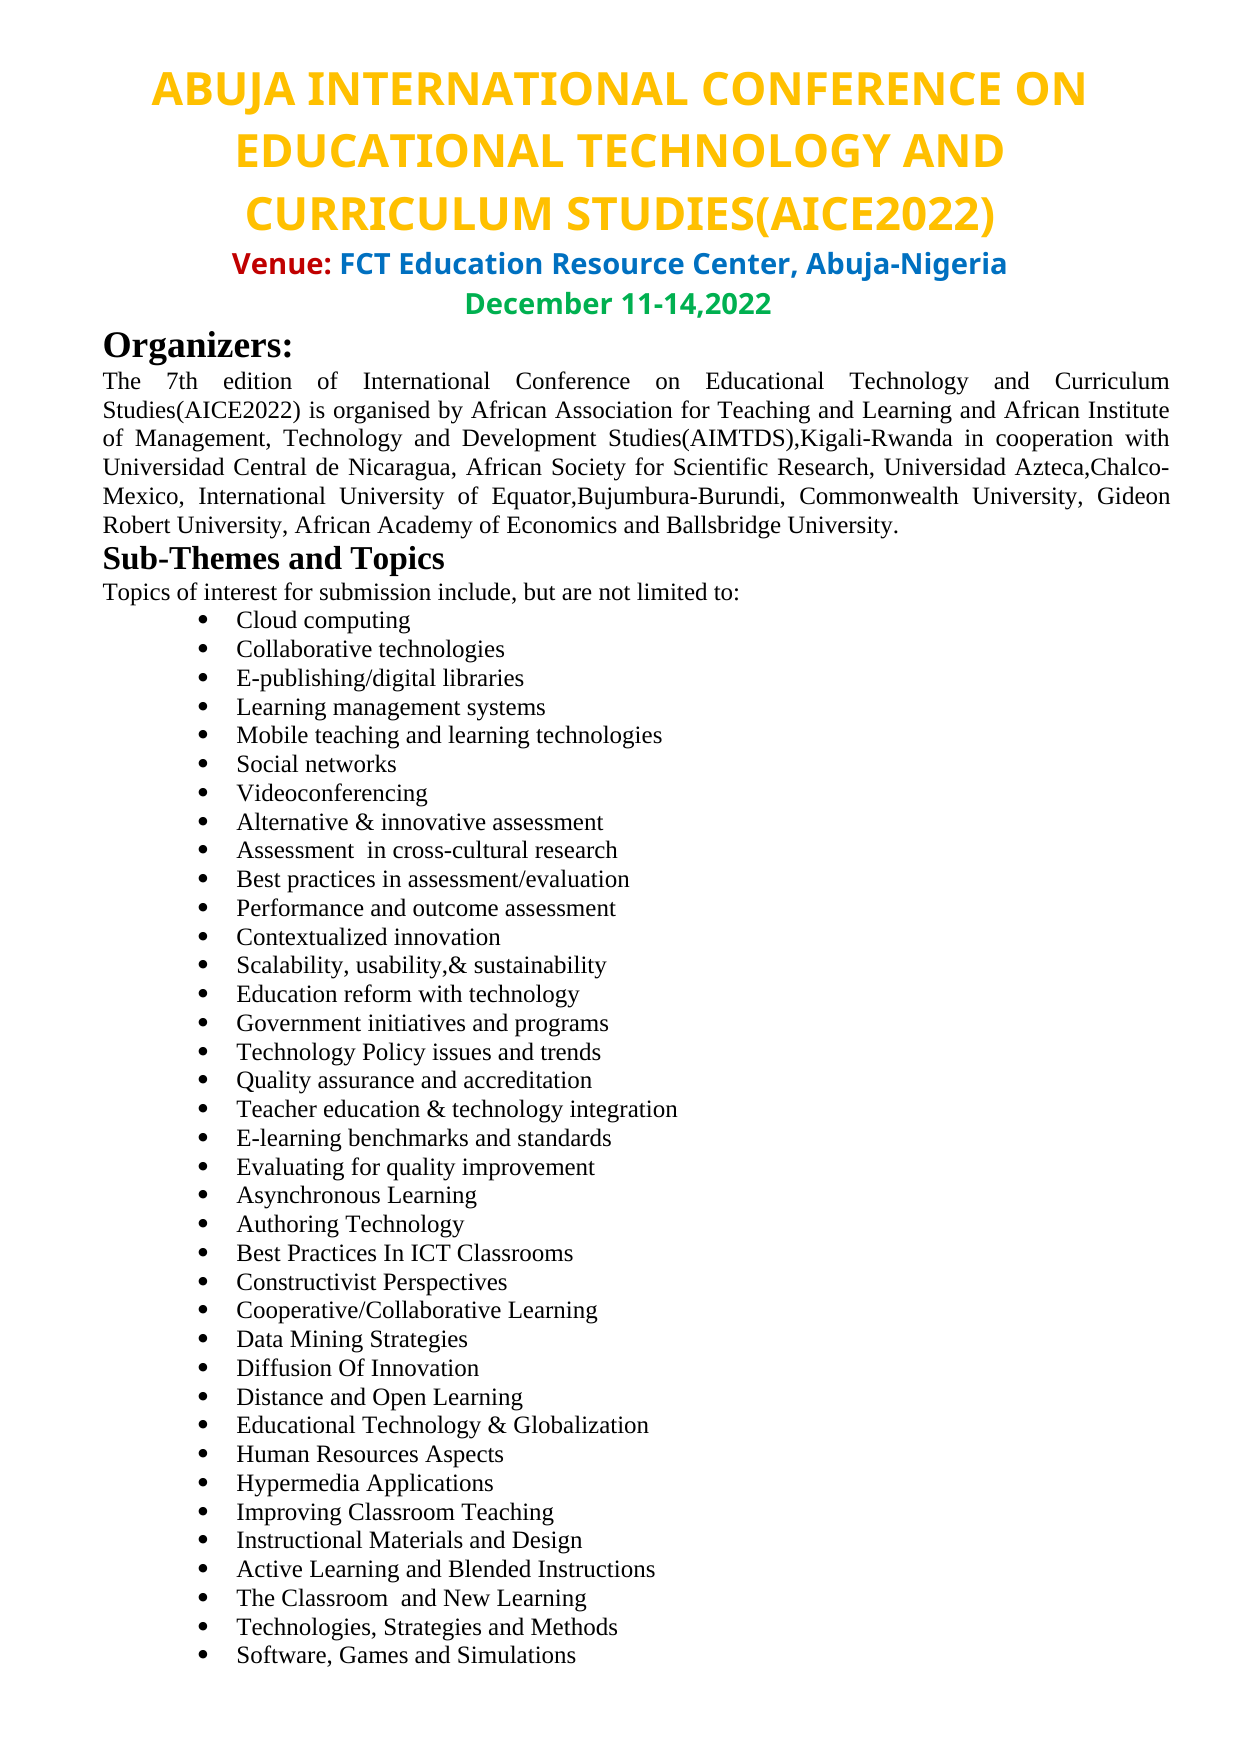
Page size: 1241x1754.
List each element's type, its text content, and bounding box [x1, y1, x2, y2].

text The 7th edition of International Conference on Educational Technology and Curriculum Studies(AICE2022) is organised by African Association for Teaching and Learning and African Institute of Management, Technology and Development Studies(AIMTDS),Kigali-Rwanda in cooperation with Universidad Central de Nicaragua, African Society for Scientific Research, Universidad Azteca,Chalco-Mexico, International University of Equator,Bujumbura-Burundi, Commonwealth University, Gideon Robert University, African Academy of Economics and Ballsbridge University. [102, 366, 1171, 538]
list Best practices in assessment/evaluation [199, 864, 1063, 893]
list Mobile teaching and learning technologies [199, 721, 1063, 749]
list Instructional Materials and Design [199, 1526, 1063, 1554]
text ABUJA INTERNATIONAL CONFERENCE ON EDUCATIONAL TECHNOLOGY AND CURRICULUM STUDIES(AICE2022) [118, 56, 1122, 243]
list The Classroom and New Learning [199, 1583, 1194, 1612]
list Authoring Technology [199, 1209, 1063, 1238]
list Videoconferencing [199, 778, 1063, 807]
list Data Mining Strategies [199, 1324, 1063, 1353]
list Performance and outcome assessment [199, 893, 1063, 922]
text Topics of interest for submission include, but are not limited to: [102, 577, 1171, 606]
text December 11-14,2022 [65, 283, 1171, 323]
list Cooperative/Collaborative Learning [199, 1296, 1063, 1324]
list Educational Technology & Globalization [199, 1411, 1063, 1439]
list Collaborative technologies [199, 634, 1063, 663]
list Diffusion Of Innovation [199, 1353, 1063, 1382]
list Hypermedia Applications [199, 1468, 1063, 1497]
list Software, Games and Simulations [199, 1641, 1194, 1669]
list Technology Policy issues and trends [199, 1037, 1063, 1066]
list Teacher education & technology integration [199, 1094, 1063, 1123]
text Organizers: [102, 323, 1171, 366]
list Education reform with technology [199, 979, 1063, 1008]
list Improving Classroom Teaching [199, 1497, 1063, 1526]
list E-learning benchmarks and standards [199, 1123, 1063, 1152]
list Technologies, Strategies and Methods [199, 1612, 1194, 1641]
list Constructivist Perspectives [199, 1267, 1063, 1296]
list E-publishing/digital libraries [199, 663, 1063, 692]
list Active Learning and Blended Instructions [199, 1554, 1194, 1583]
list Human Resources Aspects [199, 1439, 1063, 1468]
list Distance and Open Learning [199, 1382, 1063, 1411]
list Assessment in cross-cultural research [199, 836, 1063, 864]
list Asynchronous Learning [199, 1181, 1063, 1209]
list Alternative & innovative assessment [199, 807, 1063, 836]
text Venue: FCT Education Resource Center, Abuja-Nigeria [118, 243, 1122, 283]
list Scalability, usability,& sustainability [199, 951, 1063, 979]
text Sub-Themes and Topics [102, 538, 1171, 577]
list Best Practices In ICT Classrooms [199, 1238, 1063, 1267]
list Contextualized innovation [199, 922, 1063, 951]
list Evaluating for quality improvement [199, 1152, 1063, 1181]
list Learning management systems [199, 692, 1063, 721]
list Government initiatives and programs [199, 1008, 1063, 1037]
list Social networks [199, 749, 1063, 778]
list Quality assurance and accreditation [199, 1066, 1063, 1094]
list Cloud computing [199, 606, 1063, 634]
